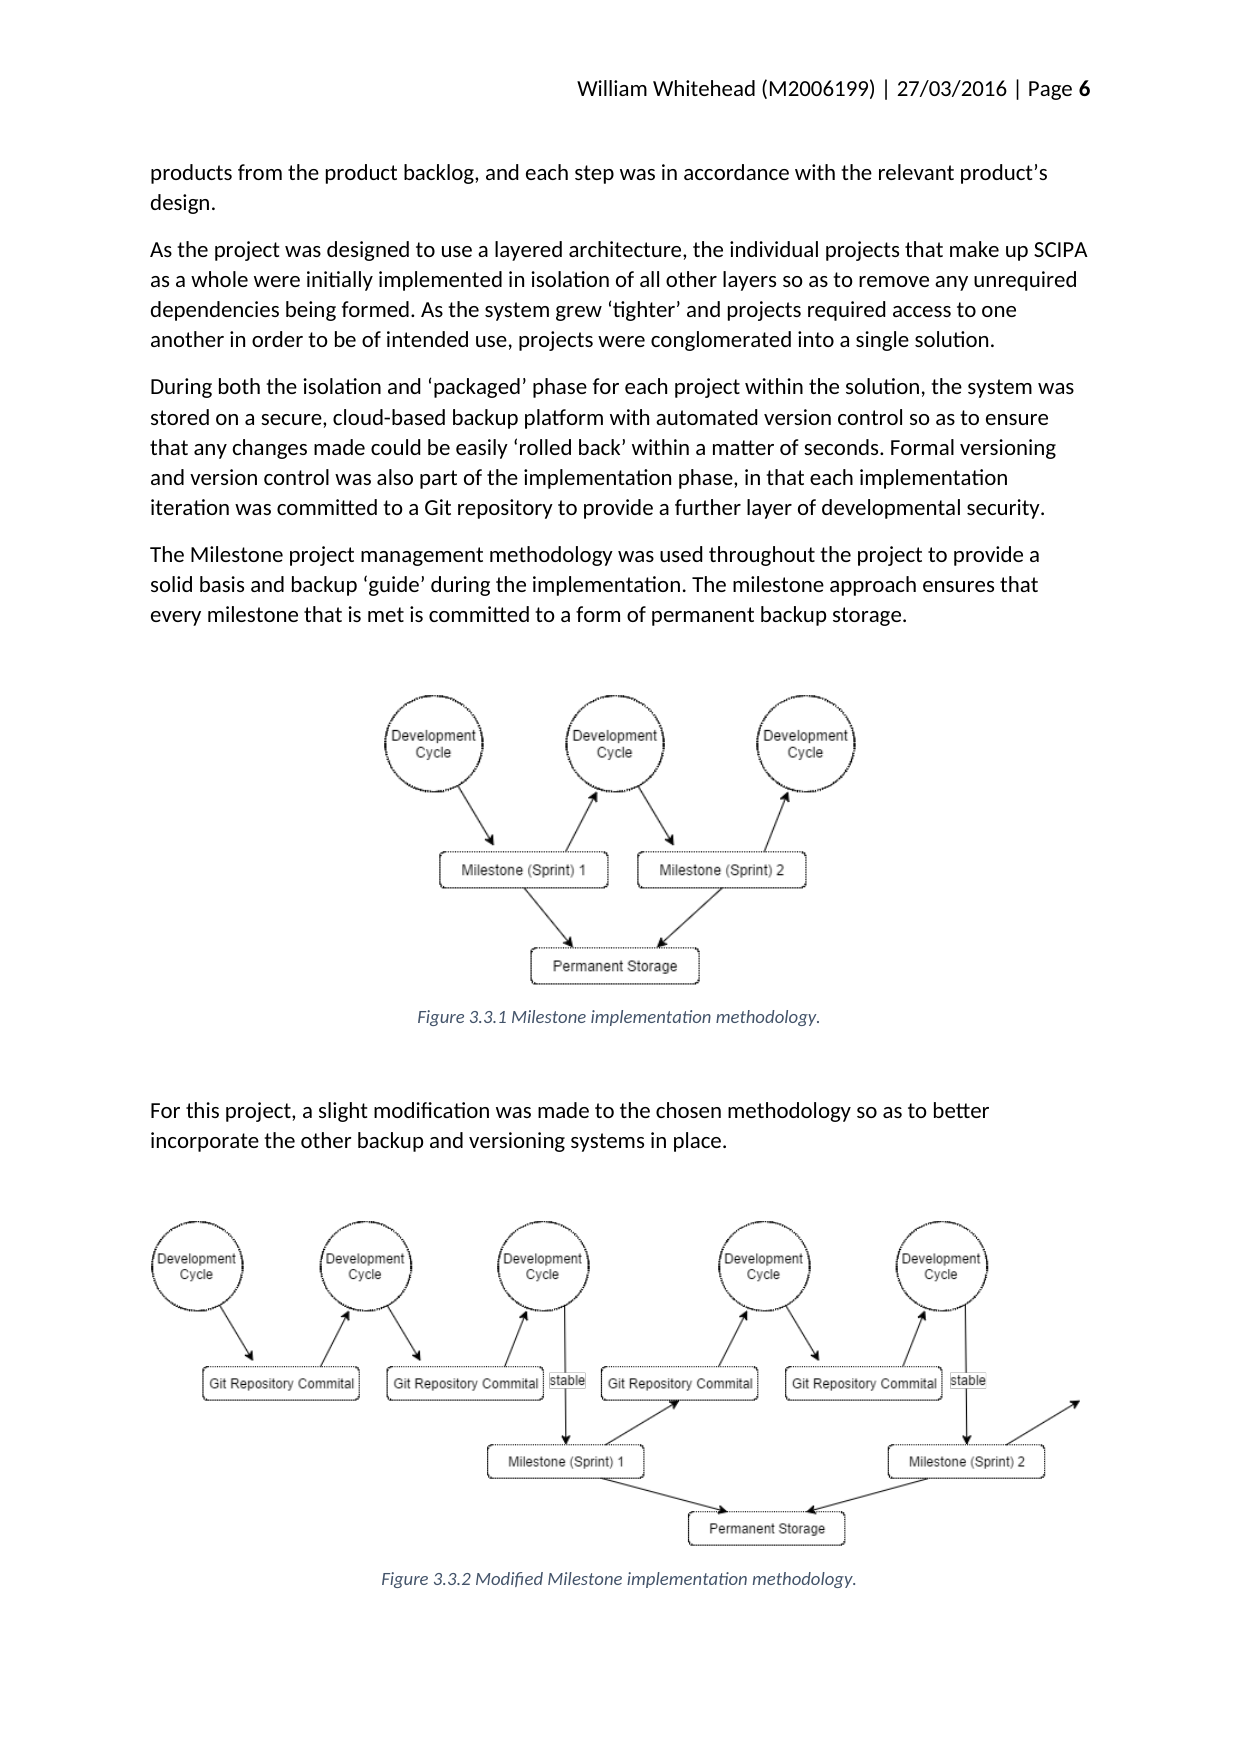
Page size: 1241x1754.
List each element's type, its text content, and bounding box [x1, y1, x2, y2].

text For this project, a slight modification was made to the chosen methodology so as to better incorporate the other backup and versioning systems in place. [150, 1096, 1090, 1154]
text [150, 158, 1090, 216]
text The Milestone project management methodology was used throughout the project to provide a solid basis and backup ‘guide’ during the implementation. The milestone approach ensures that every milestone that is met is committed to a form of permanent backup storage. [150, 540, 1090, 628]
text Figure 3.3.2 Modified Milestone implementation methodology. [150, 1567, 1090, 1590]
text Figure 3.3.1 Milestone implementation methodology. [150, 1006, 1090, 1028]
text During both the isolation and ‘packaged’ phase for each project within the solution, the system was stored on a secure, cloud-based backup platform with automated version control so as to ensure that any changes made could be easily ‘rolled back’ within a matter of seconds. Formal versioning and version control was also part of the implementation phase, in that each implementation iteration was committed to a Git repository to provide a further layer of developmental security. [150, 372, 1090, 521]
